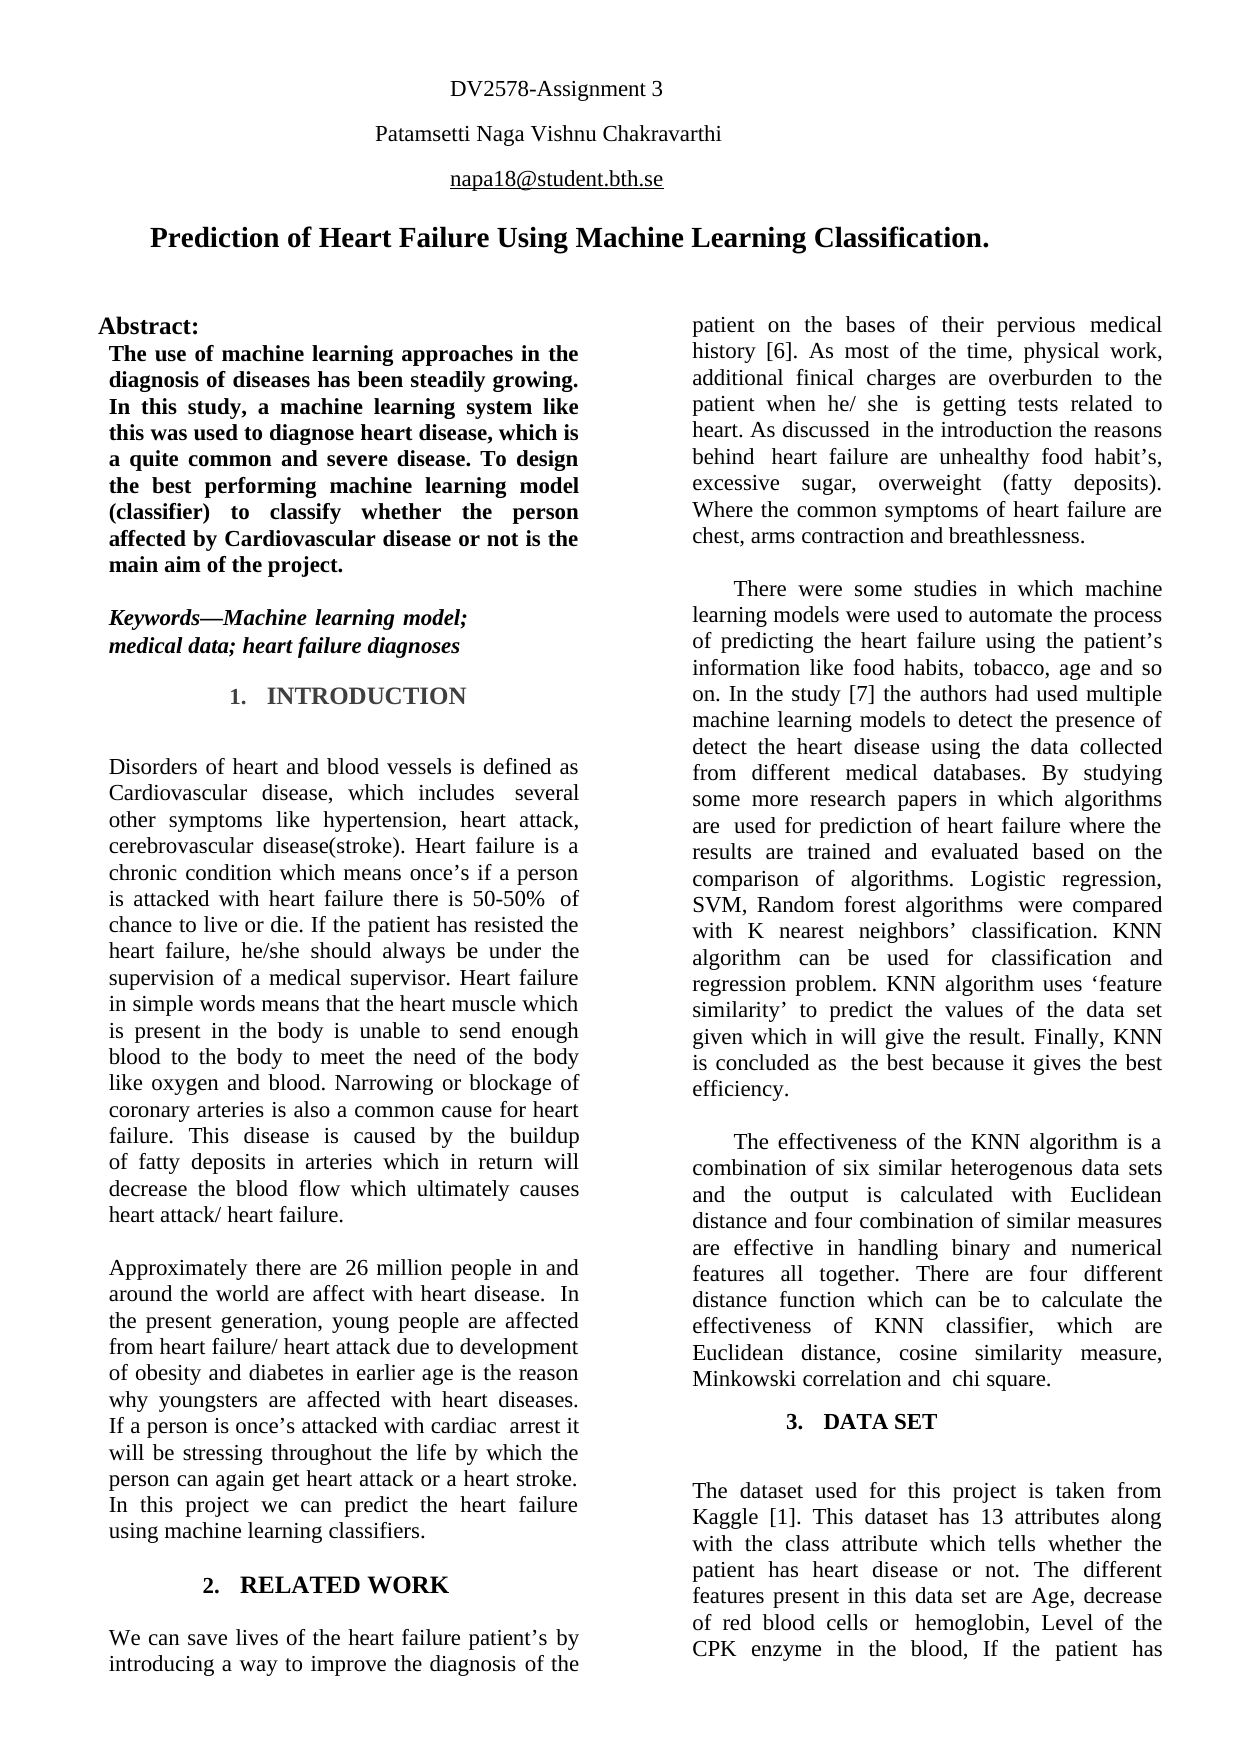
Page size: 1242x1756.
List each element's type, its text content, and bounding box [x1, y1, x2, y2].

text Disorders of heart and blood vessels is defined as Cardiovascular disease, which includes several other symptoms like hypertension, heart attack, cerebrovascular disease(stroke). Heart failure is a chronic condition which means once’s if a person is attacked with heart failure there is 50-50% of chance to live or die. If the patient has resisted the heart failure, he/she should always be under the supervision of a medical supervisor. Heart failure in simple words means that the heart muscle which is present in the body is unable to send enough blood to the body to meet the need of the body like oxygen and blood. Narrowing or blockage of coronary arteries is also a common cause for heart failure. This disease is caused by the buildup of fatty deposits in arteries which in return will decrease the blood flow which ultimately causes heart attack/ heart failure. [108, 753, 579, 1227]
text Patamsetti Naga Vishnu Chakravarthi [300, 120, 1167, 146]
text Approximately there are 26 million people in and around the world are affect with heart disease. In the present generation, young people are affected from heart failure/ heart attack due to development of obesity and diabetes in earlier age is the reason why youngsters are affected with heart diseases. If a person is once’s attacked with cardiac arrest it will be stressing throughout the life by which the person can again get heart attack or a heart stroke. In this project we can predict the heart failure using machine learning classifiers. [109, 1254, 579, 1544]
subtitle The use of machine learning approaches in the diagnosis of diseases has been steadily growing. In this study, a machine learning system like this was used to diagnose heart disease, which is a quite common and severe disease. To design the best performing machine learning model (classifier) to classify whether the person affected by Cardiovascular disease or not is the main aim of the project. [108, 340, 579, 577]
text There were some studies in which machine learning models were used to automate the process of predicting the heart failure using the patient’s information like food habits, tobacco, age and so on. In the study [7] the authors had used multiple machine learning models to detect the presence of detect the heart disease using the data collected from different medical databases. By studying some more research papers in which algorithms are used for prediction of heart failure where the results are trained and evaluated based on the comparison of algorithms. Logistic regression, SVM, Random forest algorithms were compared with K nearest neighbors’ classification. KNN algorithm can be used for classification and regression problem. KNN algorithm uses ‘feature similarity’ to predict the values of the data set given which in will give the result. Finally, KNN is concluded as the best because it gives the best efficiency. [692, 575, 1162, 1102]
subtitle RELATED WORK [202, 1570, 583, 1599]
list INTRODUCTION [202, 681, 493, 710]
subtitle Abstract: [98, 311, 583, 340]
text napa18@student.bth.se [375, 165, 1167, 192]
subtitle DATA SET [786, 1408, 1167, 1434]
text The effectiveness of the KNN algorithm is a combination of six similar heterogenous data sets and the output is calculated with Euclidean distance and four combination of similar measures are effective in handling binary and numerical features all together. There are four different distance function which can be to calculate the effectiveness of KNN classifier, which are Euclidean distance, cosine similarity measure, Minkowski correlation and chi square. [692, 1128, 1162, 1392]
text We can save lives of the heart failure patient’s by introducing a way to improve the diagnosis of the patient on the bases of their pervious medical history [6]. As most of the time, physical work, additional finical charges are overburden to the patient when he/ she is getting tests related to heart. As discussed in the introduction the reasons behind heart failure are unhealthy food habit’s, excessive sugar, overweight (fatty deposits). Where the common symptoms of heart failure are chest, arms contraction and breathlessness. [692, 311, 1162, 548]
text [692, 1477, 1162, 1661]
text DV2578-Assignment 3 [375, 75, 1167, 101]
text Keywords—Machine learning model; medical data; heart failure diagnoses [108, 604, 543, 658]
text Prediction of Heart Failure Using Machine Learning Classification. [75, 220, 1167, 254]
